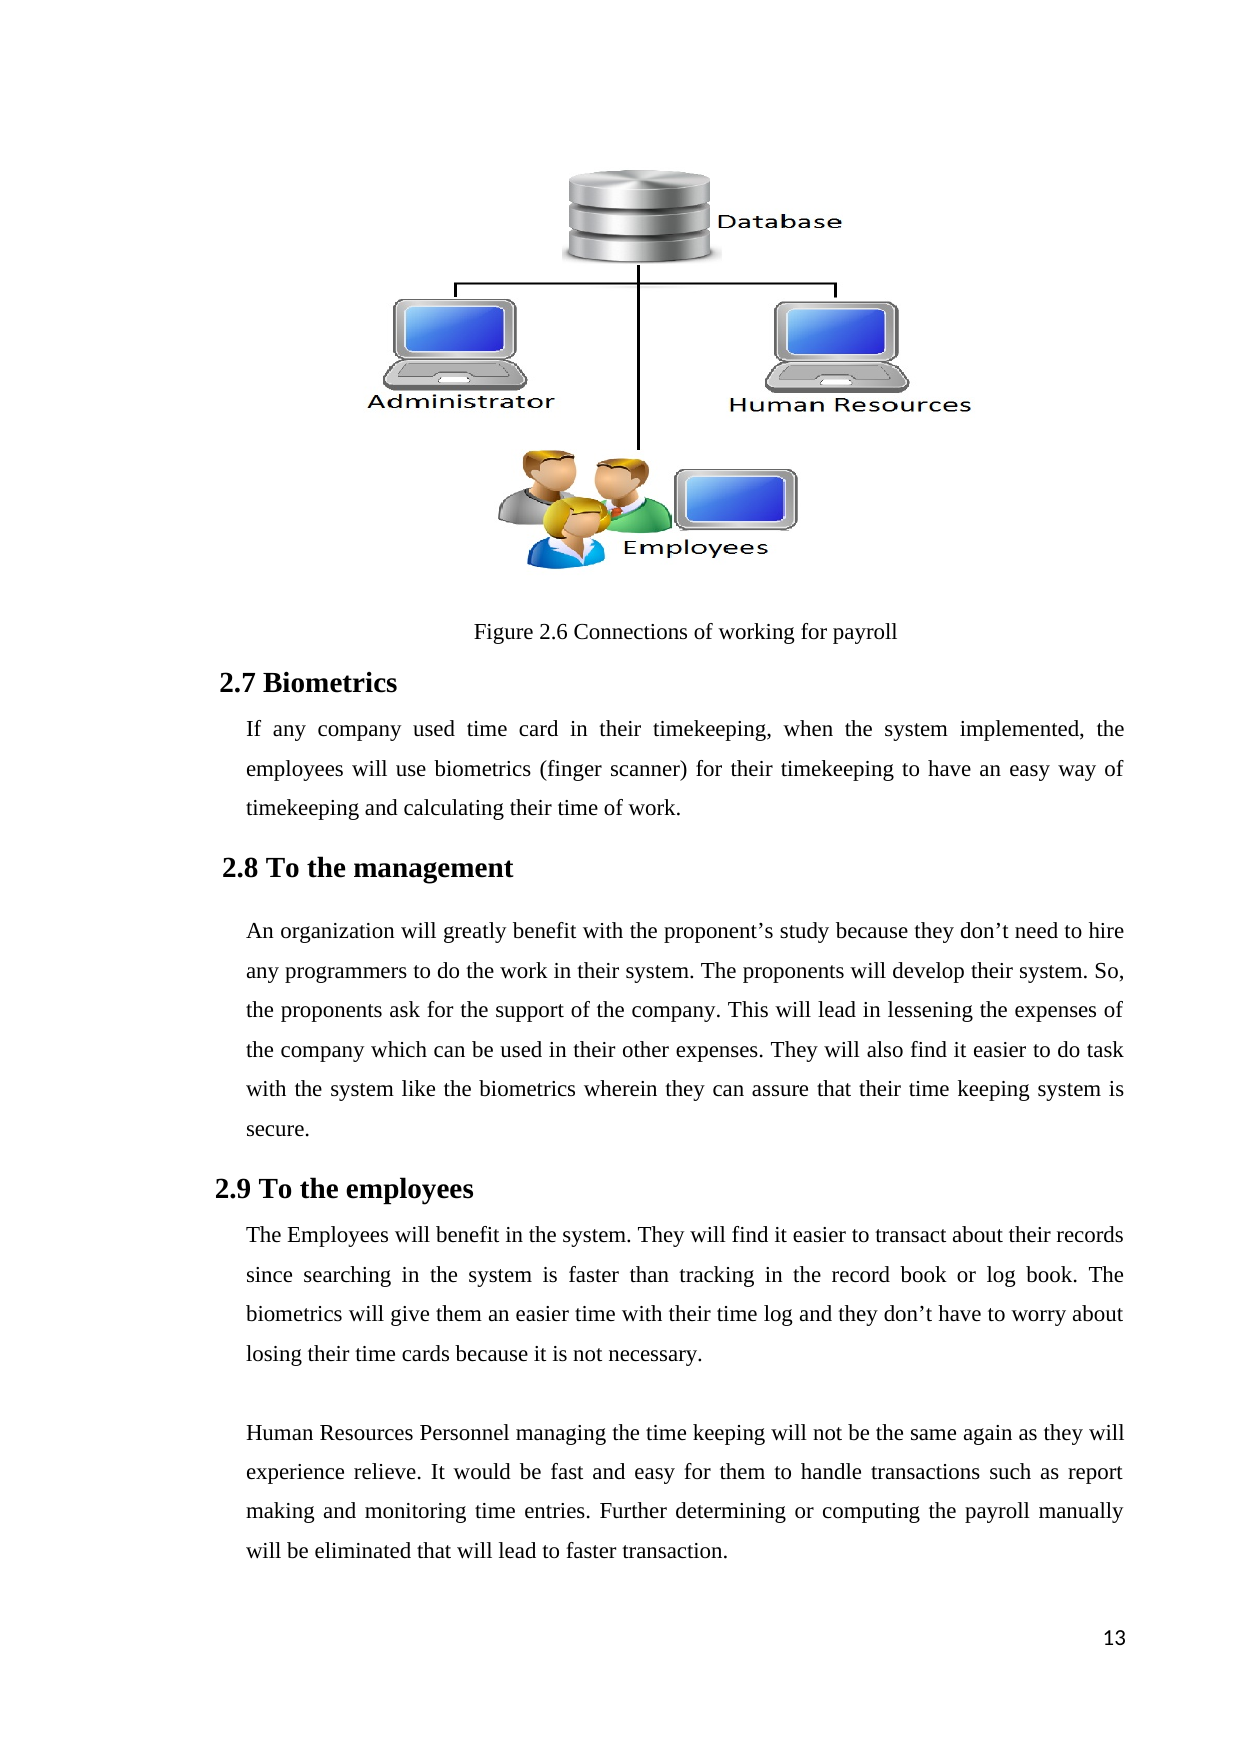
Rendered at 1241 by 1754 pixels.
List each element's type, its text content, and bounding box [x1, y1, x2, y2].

text Human Resources Personnel managing the time keeping will not be the same again as they will experience relieve. It would be fast and easy for them to handle transactions such as report making and monitoring time entries. Further determining or computing the payroll manually will be eliminated that will lead to faster transaction. [246, 1419, 1126, 1563]
text 2.8 To the management [171, 850, 1126, 884]
text 2.9 To the employees [171, 1171, 1126, 1204]
text The Employees will benefit in the system. They will find it easier to transact about their records since searching in the system is faster than tracking in the record book or log book. The biometrics will give them an easier time with their time log and they don’t have to worry about losing their time cards because it is not necessary. [246, 1221, 1126, 1366]
picture [362, 156, 980, 585]
subtitle Figure 2.6 Connections of working for payroll [246, 618, 1126, 645]
text If any company used time card in their timekeeping, when the system implemented, the employees will use biometrics (finger scanner) for their timekeeping to have an easy way of timekeeping and calculating their time of work. [246, 715, 1126, 821]
subtitle 2.7 Biometrics [219, 665, 1126, 698]
text An organization will greatly benefit with the proponent’s study because they don’t need to hire any programmers to do the work in their system. The proponents will develop their system. So, the proponents ask for the support of the company. This will lead in lessening the expenses of the company which can be used in their other expenses. They will also find it easier to do task with the system like the biometrics wherein they can assure that their time keeping system is secure. [246, 917, 1126, 1141]
